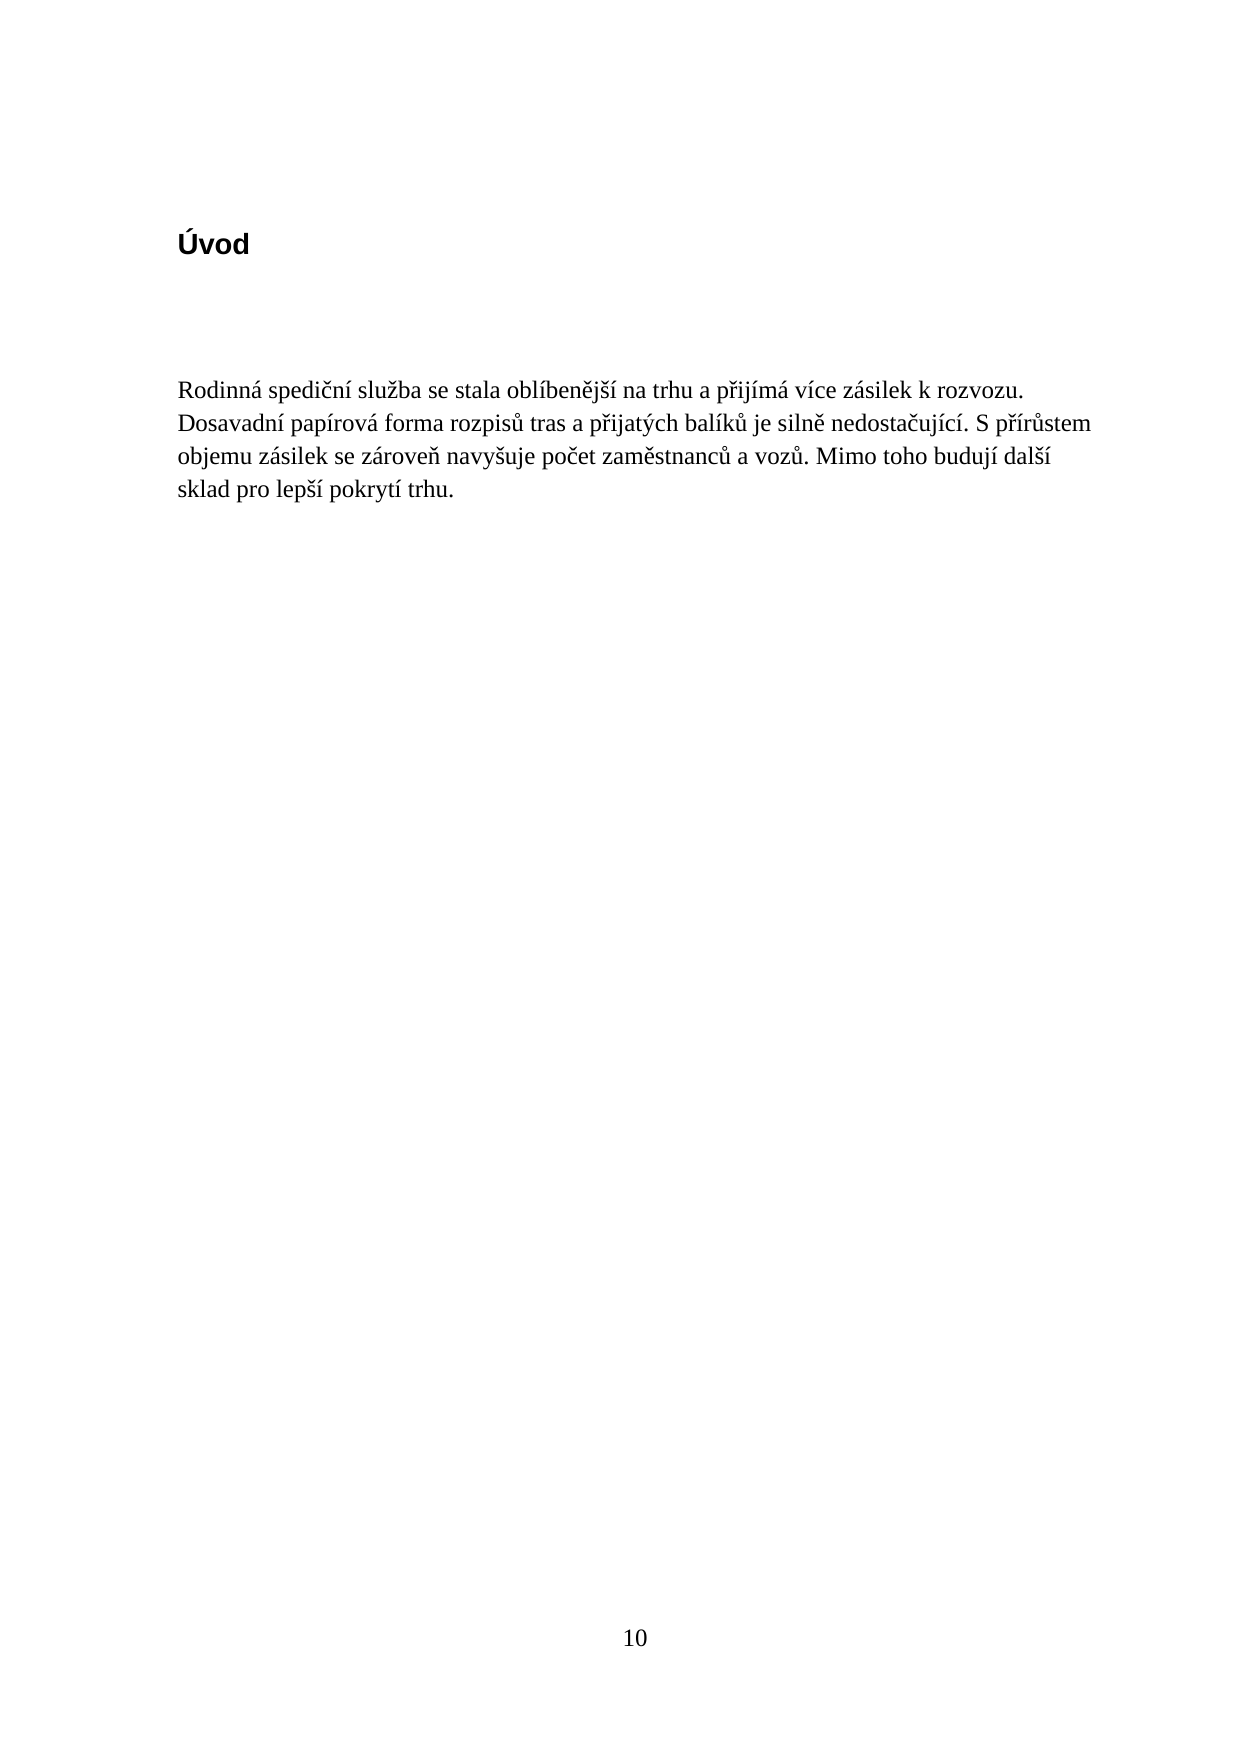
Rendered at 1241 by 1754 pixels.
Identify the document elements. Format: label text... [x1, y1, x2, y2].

text Úvod [177, 227, 1092, 261]
text Rodinná spediční služba se stala oblíbenější na trhu a přijímá více zásilek k rozvozu. Dosavadní papírová forma rozpisů tras a přijatých balíků je silně nedostačující. S přírůstem objemu zásilek se zároveň navyšuje počet zaměstnanců a vozů. Mimo toho budují další sklad pro lepší pokrytí trhu. [177, 375, 1092, 503]
